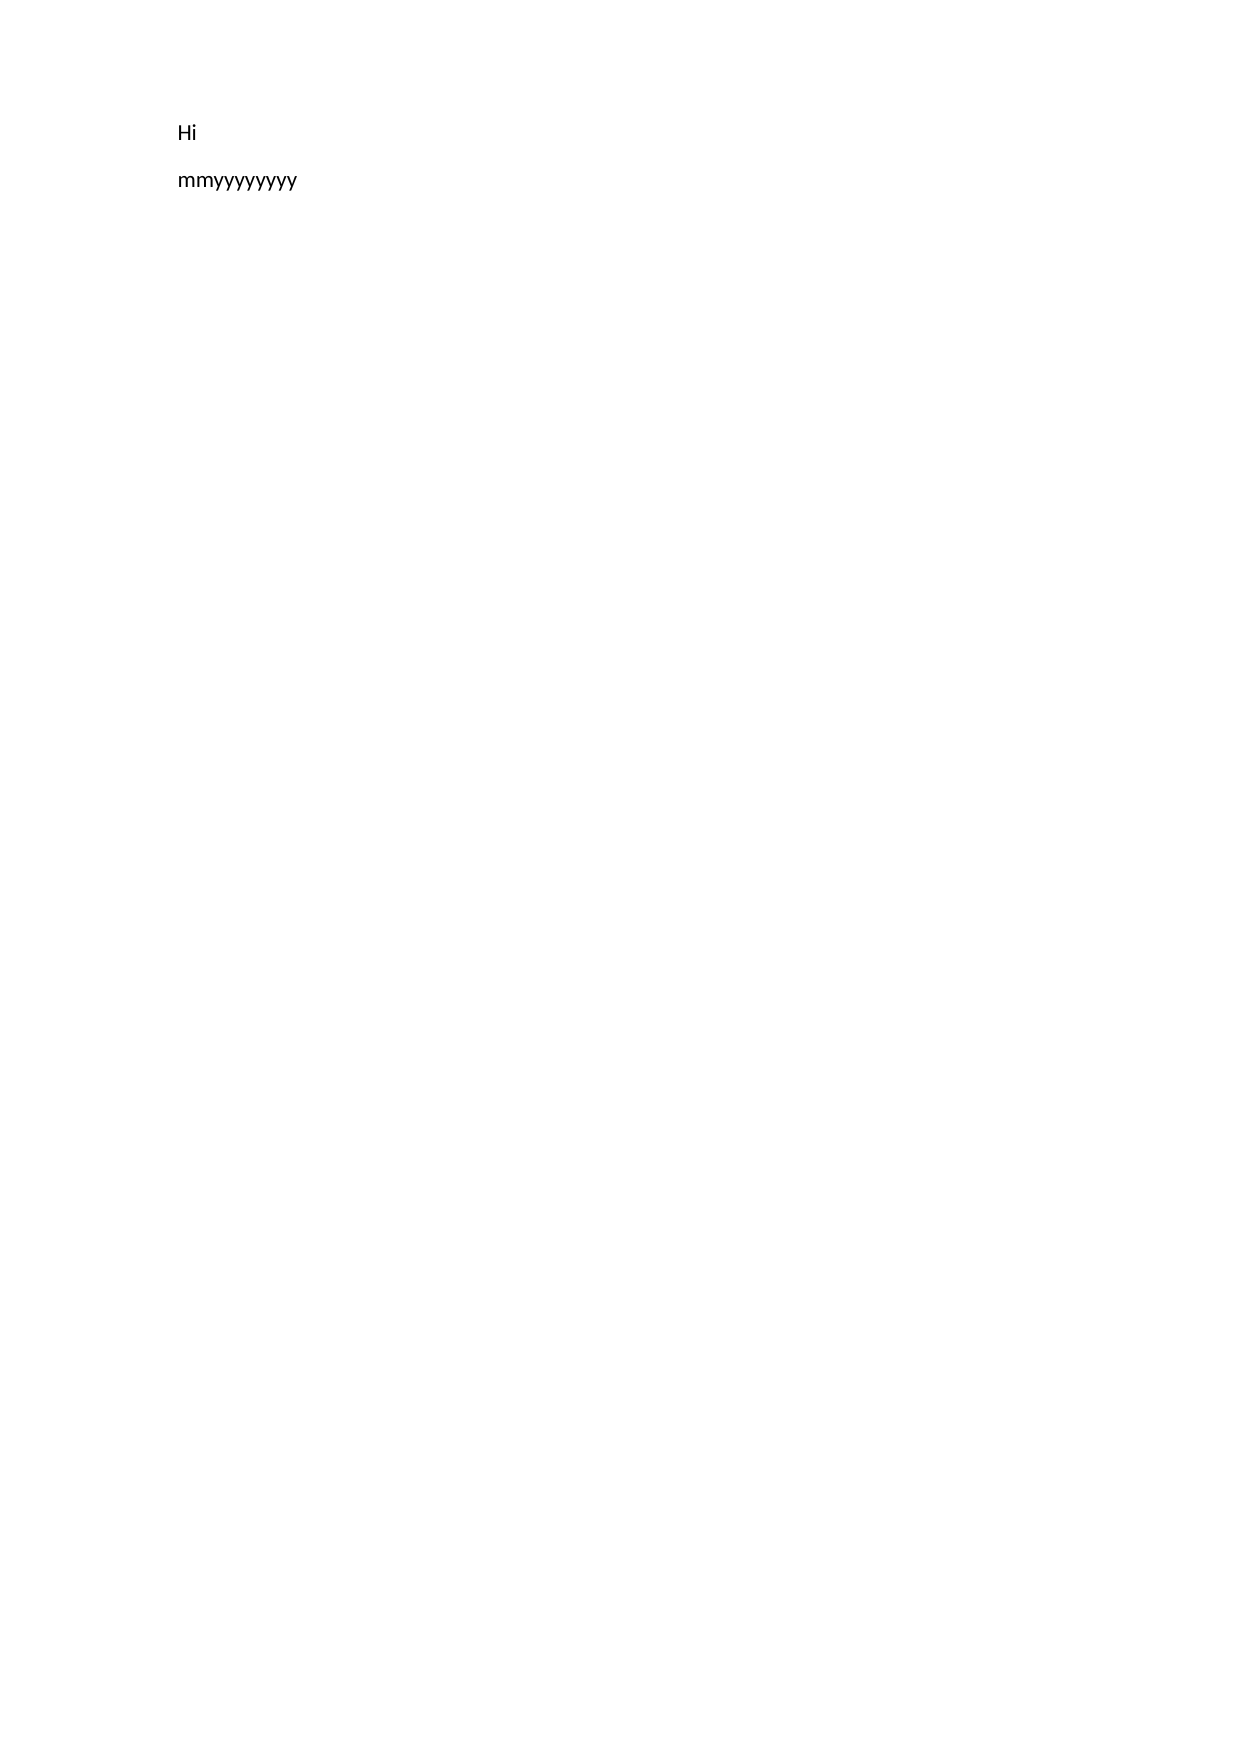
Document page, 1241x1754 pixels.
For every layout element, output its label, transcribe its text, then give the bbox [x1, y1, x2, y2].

text mmyyyyyyyy [177, 165, 1152, 193]
text Hi [177, 118, 1152, 146]
